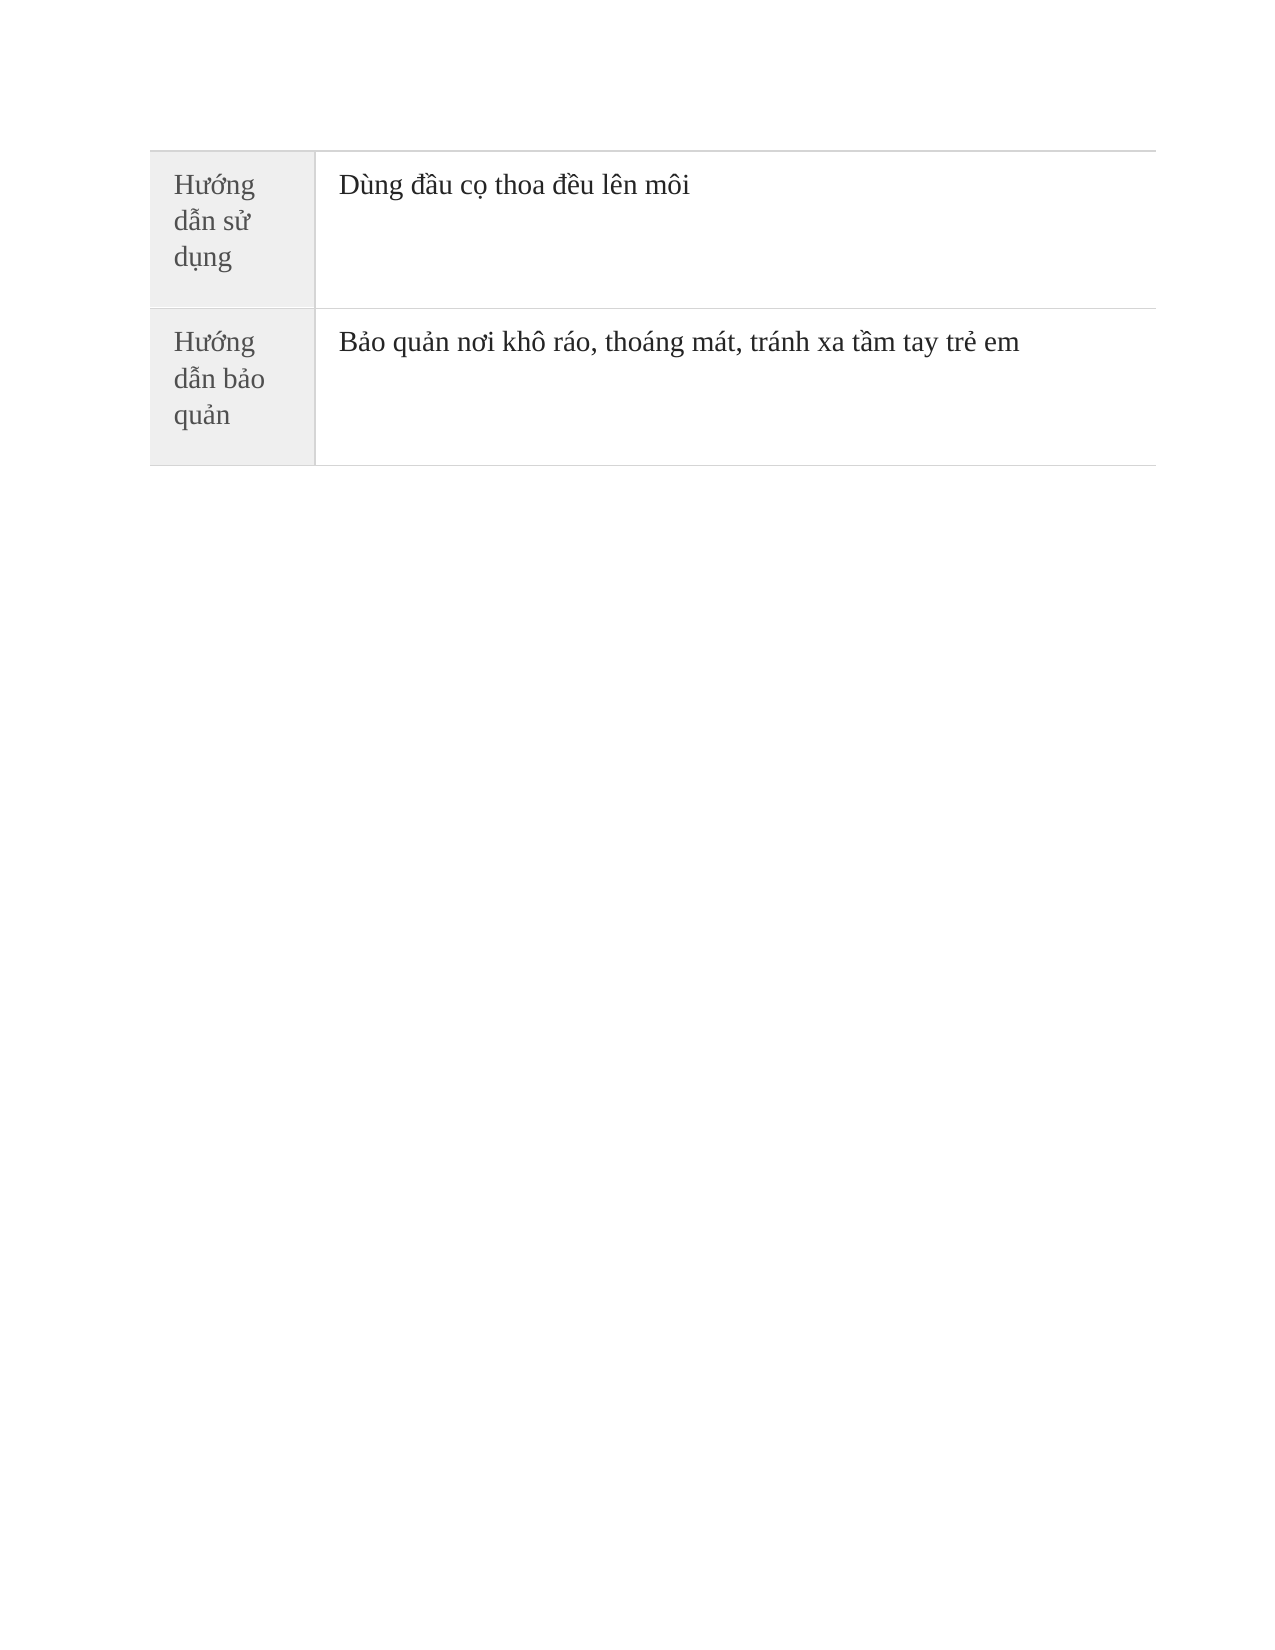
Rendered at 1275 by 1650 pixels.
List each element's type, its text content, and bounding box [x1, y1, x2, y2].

table_cell Hướng dẫn bảo quản [150, 309, 314, 465]
table_cell Dùng đầu cọ thoa đều lên môi [316, 152, 1156, 307]
table_cell Hướng dẫn sử dụng [150, 152, 314, 307]
table_cell Bảo quản nơi khô ráo, thoáng mát, tránh xa tầm tay trẻ em [316, 309, 1156, 465]
